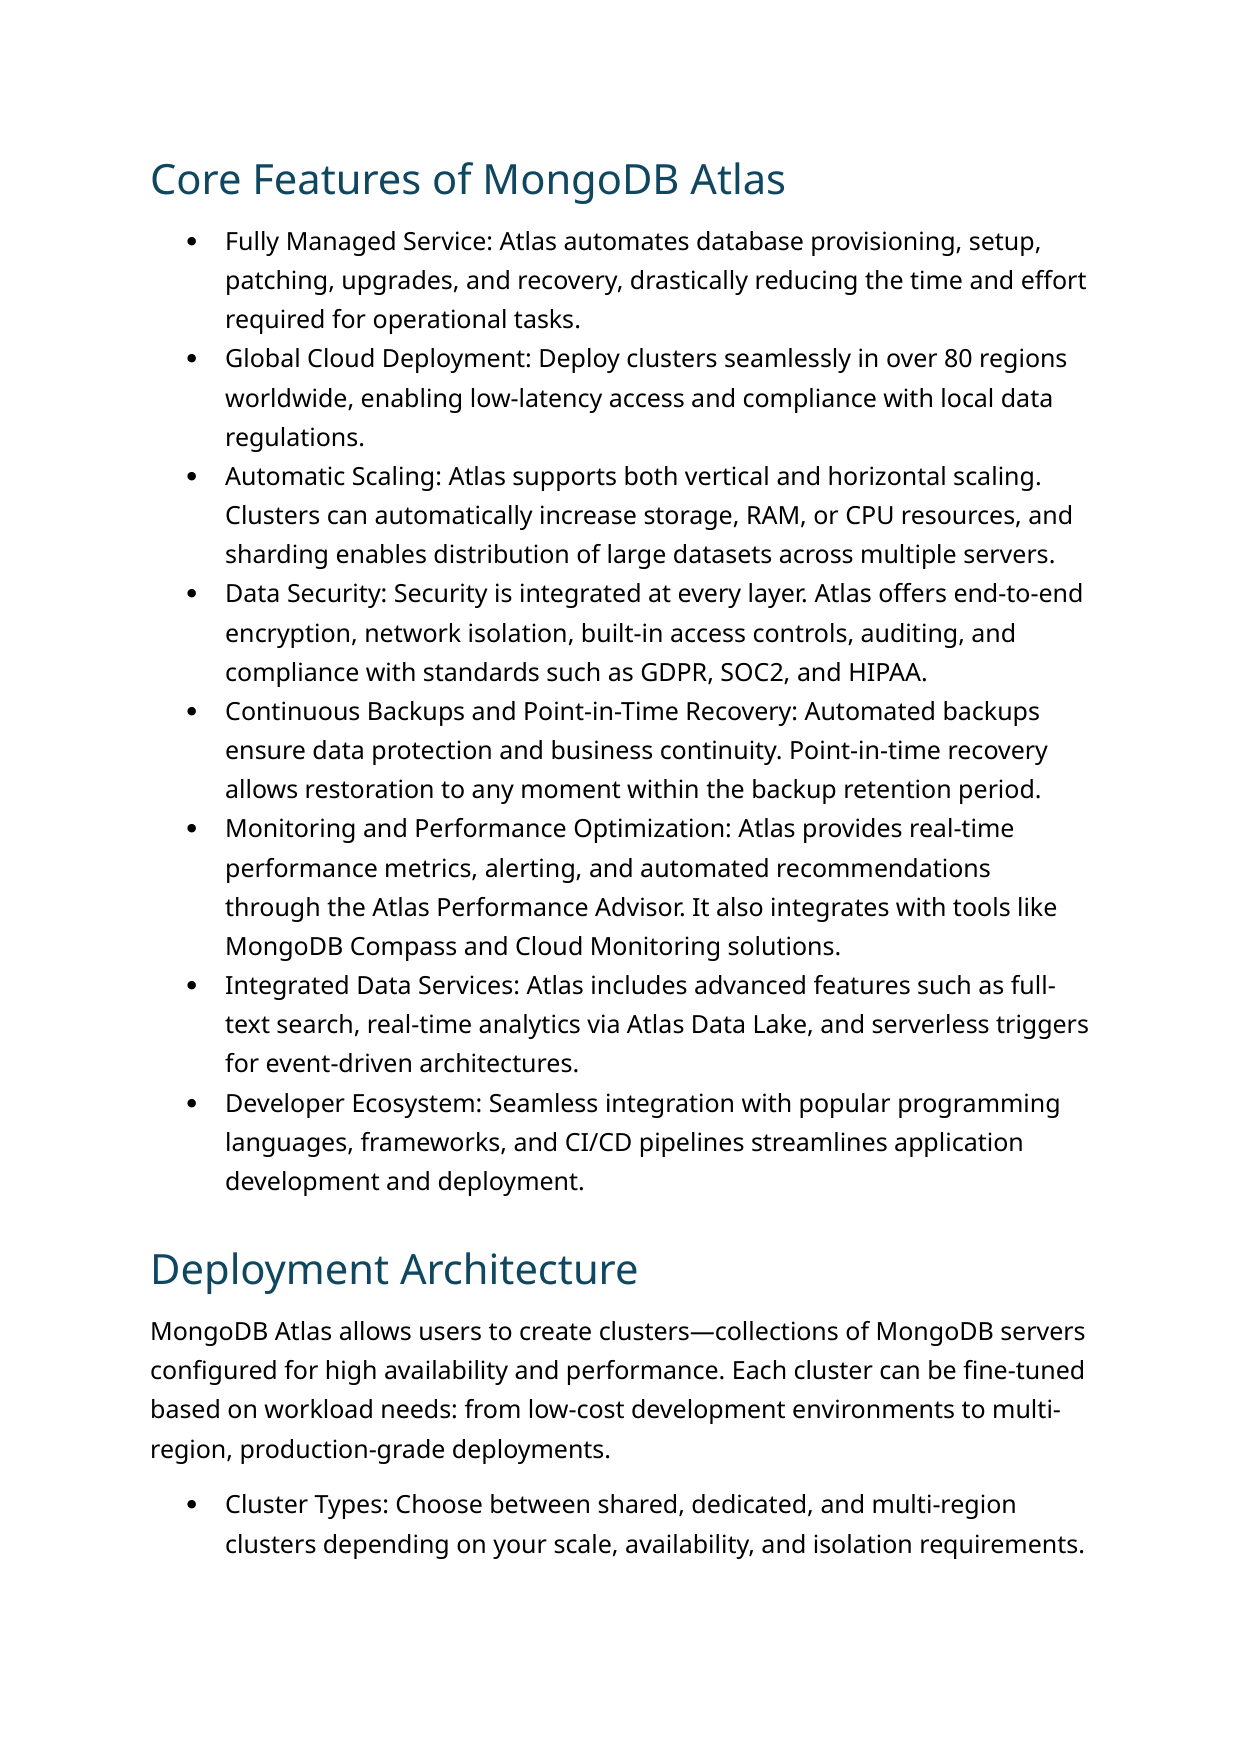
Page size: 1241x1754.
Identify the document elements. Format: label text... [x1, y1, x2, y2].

subtitle Core Features of MongoDB Atlas [150, 150, 1090, 207]
list Monitoring and Performance Optimization: Atlas provides real-time performance metrics, alerting, and automated recommendations through the Atlas Performance Advisor. It also integrates with tools like MongoDB Compass and Cloud Monitoring solutions. [187, 811, 1090, 963]
list Automatic Scaling: Atlas supports both vertical and horizontal scaling. Clusters can automatically increase storage, RAM, or CPU resources, and sharding enables distribution of large datasets across multiple servers. [187, 458, 1090, 571]
list Data Security: Security is integrated at every layer. Atlas offers end-to-end encryption, network isolation, built-in access controls, auditing, and compliance with standards such as GDPR, SOC2, and HIPAA. [187, 576, 1090, 688]
list Cluster Types: Choose between shared, dedicated, and multi-region clusters depending on your scale, availability, and isolation requirements. [187, 1487, 1090, 1560]
subtitle Deployment Architecture [150, 1240, 1090, 1297]
list Fully Managed Service: Atlas automates database provisioning, setup, patching, upgrades, and recovery, drastically reducing the time and effort required for operational tasks. [187, 223, 1090, 336]
list Global Cloud Deployment: Deploy clusters seamlessly in over 80 regions worldwide, enabling low-latency access and compliance with local data regulations. [187, 341, 1090, 453]
list Developer Ecosystem: Seamless integration with popular programming languages, frameworks, and CI/CD pipelines streamlines application development and deployment. [187, 1085, 1090, 1198]
text MongoDB Atlas allows users to create clusters—collections of MongoDB servers configured for high availability and performance. Each cluster can be fine-tuned based on workload needs: from low-cost development environments to multi-region, production-grade deployments. [150, 1314, 1090, 1465]
list Continuous Backups and Point-in-Time Recovery: Automated backups ensure data protection and business continuity. Point-in-time recovery allows restoration to any moment within the backup retention period. [187, 693, 1090, 806]
list Integrated Data Services: Atlas includes advanced features such as full-text search, real-time analytics via Atlas Data Lake, and serverless triggers for event-driven architectures. [187, 968, 1090, 1080]
